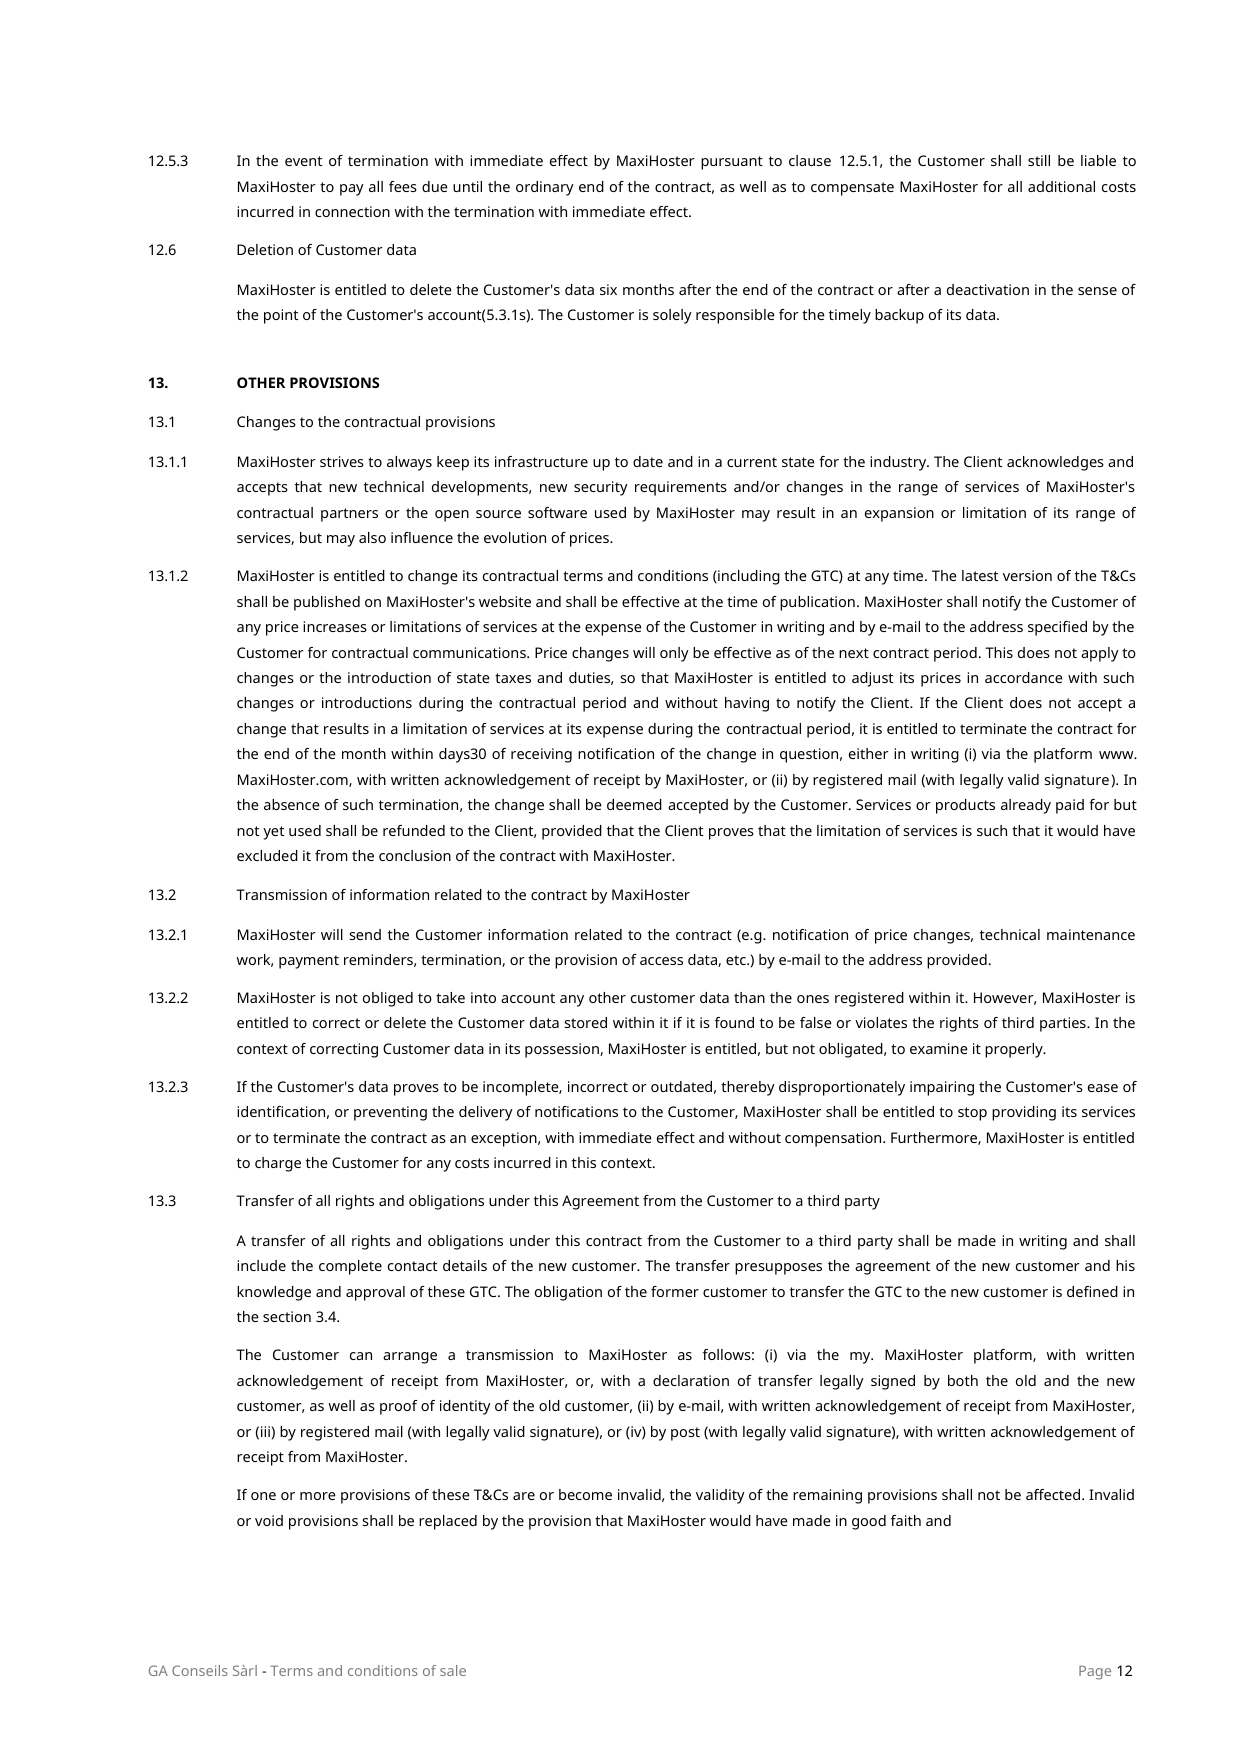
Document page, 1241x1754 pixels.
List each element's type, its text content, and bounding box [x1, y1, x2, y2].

list MaxiHoster is entitled to change its contractual terms and conditions (including the GTC) at any time. The latest version of the T&Cs shall be published on MaxiHoster's website and shall be effective at the time of publication. MaxiHoster shall notify the Customer of any price increases or limitations of services at the expense of the Customer in writing and by e-mail to the address specified by the Customer for contractual communications. Price changes will only be effective as of the next contract period. This does not apply to changes or the introduction of state taxes and duties, so that MaxiHoster is entitled to adjust its prices in accordance with such changes or introductions during the contractual period and without having to notify the Client. If the Client does not accept a change that results in a limitation of services at its expense during the contractual period, it is entitled to terminate the contract for the end of the month within days30 of receiving notification of the change in question, either in writing (i) via the platform www. MaxiHoster.com, with written acknowledgement of receipt by MaxiHoster, or (ii) by registered mail (with legally valid signature). In the absence of such termination, the change shall be deemed accepted by the Customer. Services or products already paid for but not yet used shall be refunded to the Client, provided that the Client proves that the limitation of services is such that it would have excluded it from the conclusion of the contract with MaxiHoster. [148, 566, 1137, 866]
list If the Customer's data proves to be incomplete, incorrect or outdated, thereby disproportionately impairing the Customer's ease of identification, or preventing the delivery of notifications to the Customer, MaxiHoster shall be entitled to stop providing its services or to terminate the contract as an exception, with immediate effect and without compensation. Furthermore, MaxiHoster is entitled to charge the Customer for any costs incurred in this context. [148, 1077, 1137, 1173]
list MaxiHoster strives to always keep its infrastructure up to date and in a current state for the industry. The Client acknowledges and accepts that new technical developments, new security requirements and/or changes in the range of services of MaxiHoster's contractual partners or the open source software used by MaxiHoster may result in an expansion or limitation of its range of services, but may also influence the evolution of prices. [148, 452, 1137, 548]
list Changes to the contractual provisions [148, 412, 1148, 432]
list In the event of termination with immediate effect by MaxiHoster pursuant to clause 12.5.1, the Customer shall still be liable to MaxiHoster to pay all fees due until the ordinary end of the contract, as well as to compensate MaxiHoster for all additional costs incurred in connection with the termination with immediate effect. [148, 151, 1137, 222]
subtitle OTHER PROVISIONS [148, 372, 1148, 392]
text If one or more provisions of these T&Cs are or become invalid, the validity of the remaining provisions shall not be affected. Invalid or void provisions shall be replaced by the provision that MaxiHoster would have made in good faith and [236, 1485, 1137, 1530]
list Transfer of all rights and obligations under this Agreement from the Customer to a third party [148, 1191, 1148, 1211]
list MaxiHoster will send the Customer information related to the contract (e.g. notification of price changes, technical maintenance work, payment reminders, termination, or the provision of access data, etc.) by e-mail to the address provided. [148, 924, 1137, 969]
text A transfer of all rights and obligations under this contract from the Customer to a third party shall be made in writing and shall include the complete contact details of the new customer. The transfer presupposes the agreement of the new customer and his knowledge and approval of these GTC. The obligation of the former customer to transfer the GTC to the new customer is defined in the section 3.4. [236, 1231, 1137, 1327]
list Deletion of Customer data [148, 240, 1148, 260]
list Transmission of information related to the contract by MaxiHoster [148, 884, 1148, 904]
text The Customer can arrange a transmission to MaxiHoster as follows: (i) via the my. MaxiHoster platform, with written acknowledgement of receipt from MaxiHoster, or, with a declaration of transfer legally signed by both the old and the new customer, as well as proof of identity of the old customer, (ii) by e-mail, with written acknowledgement of receipt from MaxiHoster, or (iii) by registered mail (with legally valid signature), or (iv) by post (with legally valid signature), with written acknowledgement of receipt from MaxiHoster. [236, 1345, 1137, 1467]
list MaxiHoster is not obliged to take into account any other customer data than the ones registered within it. However, MaxiHoster is entitled to correct or delete the Customer data stored within it if it is found to be false or violates the rights of third parties. In the context of correcting Customer data in its possession, MaxiHoster is entitled, but not obligated, to examine it properly. [148, 988, 1137, 1058]
text MaxiHoster is entitled to delete the Customer's data six months after the end of the contract or after a deactivation in the sense of the point of the Customer's account(5.3.1s). The Customer is solely responsible for the timely backup of its data. [236, 279, 1137, 325]
